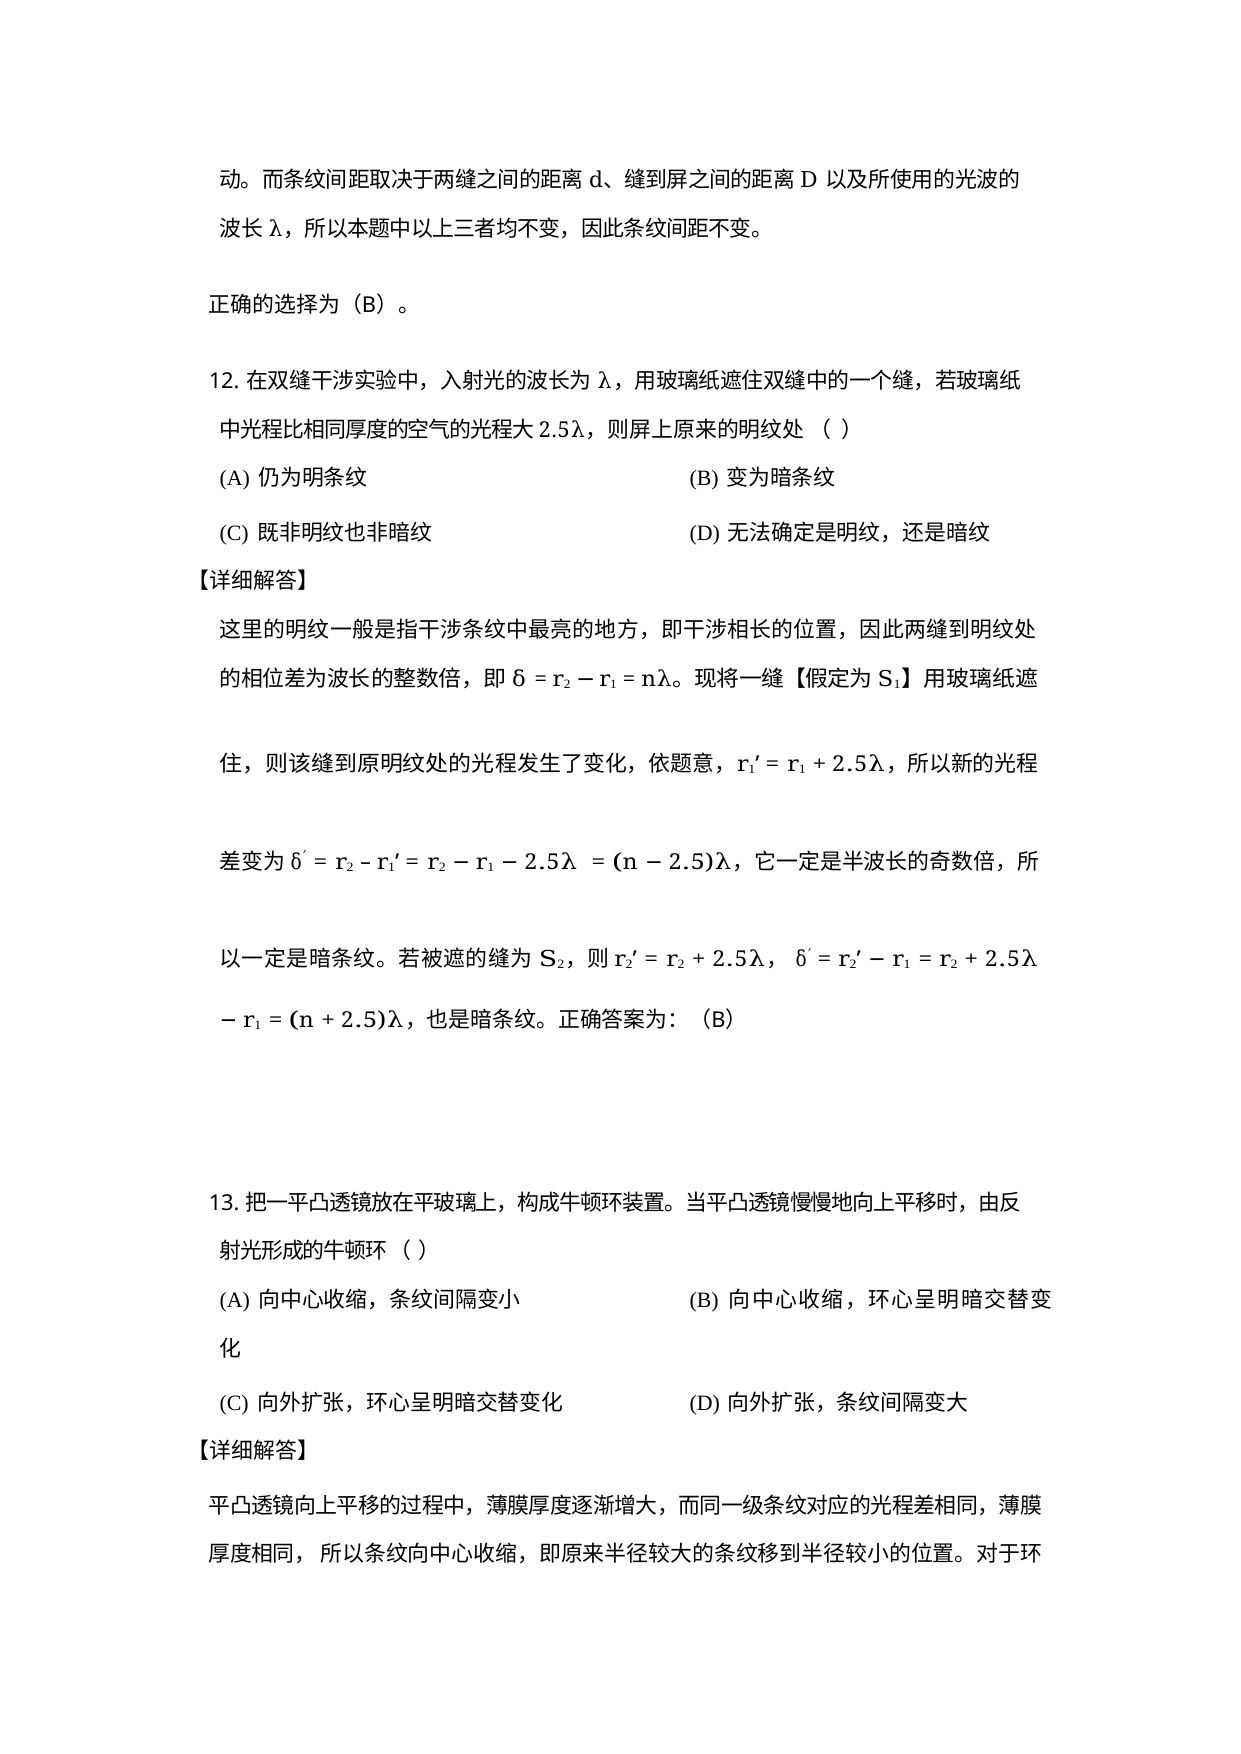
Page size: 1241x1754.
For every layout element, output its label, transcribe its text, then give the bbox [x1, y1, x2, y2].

text 这里的明纹一般是指干涉条纹中最亮的地方，即干涉相长的位置，因此两缝到明纹处的相位差为波长的整数倍，即 δ = r2 − r1 = nλ。现将一缝【假定为 S1】用玻璃纸遮住，则该缝到原明纹处的光程发生了变化，依题意，r1’ = r1 + 2.5λ，所以新的光程差变为 δ′ = r2 – r1’ = r2 − r1 − 2.5λ = (n − 2.5)λ，它一定是半波长的奇数倍，所以一定是暗条纹。若被遮的缝为 S2，则 r2’ = r2 + 2.5λ， δ′ = r2’ − r1 = r2 + 2.5λ − r1 = (n + 2.5)λ，也是暗条纹。正确答案为：（B） [219, 611, 1039, 1034]
text 【详细解答】 [187, 1433, 1053, 1465]
text (C) 向外扩张，环心呈明暗交替变化 (D) 向外扩张，条纹间隔变大 [219, 1384, 1053, 1417]
text (C) 既非明纹也非暗纹 (D) 无法确定是明纹，还是暗纹 [219, 514, 1053, 547]
text 正确的选择为（B）。 [208, 287, 1021, 319]
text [219, 162, 1021, 243]
text (A) 仍为明条纹 (B) 变为暗条纹 [219, 460, 1053, 492]
text (A) 向中心收缩，条纹间隔变小 (B) 向中心收缩，环心呈明暗交替变化 [219, 1281, 1053, 1363]
text 13. 把一平凸透镜放在平玻璃上，构成牛顿环装置。当平凸透镜慢慢地向上平移时，由反射光形成的牛顿环 （ ） [208, 1184, 1021, 1266]
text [208, 1487, 1053, 1568]
text 【详细解答】 [187, 562, 1053, 595]
text 12. 在双缝干涉实验中，入射光的波长为 λ，用玻璃纸遮住双缝中的一个缝，若玻璃纸中光程比相同厚度的空气的光程大 2.5λ，则屏上原来的明纹处 （ ） [208, 363, 1021, 444]
